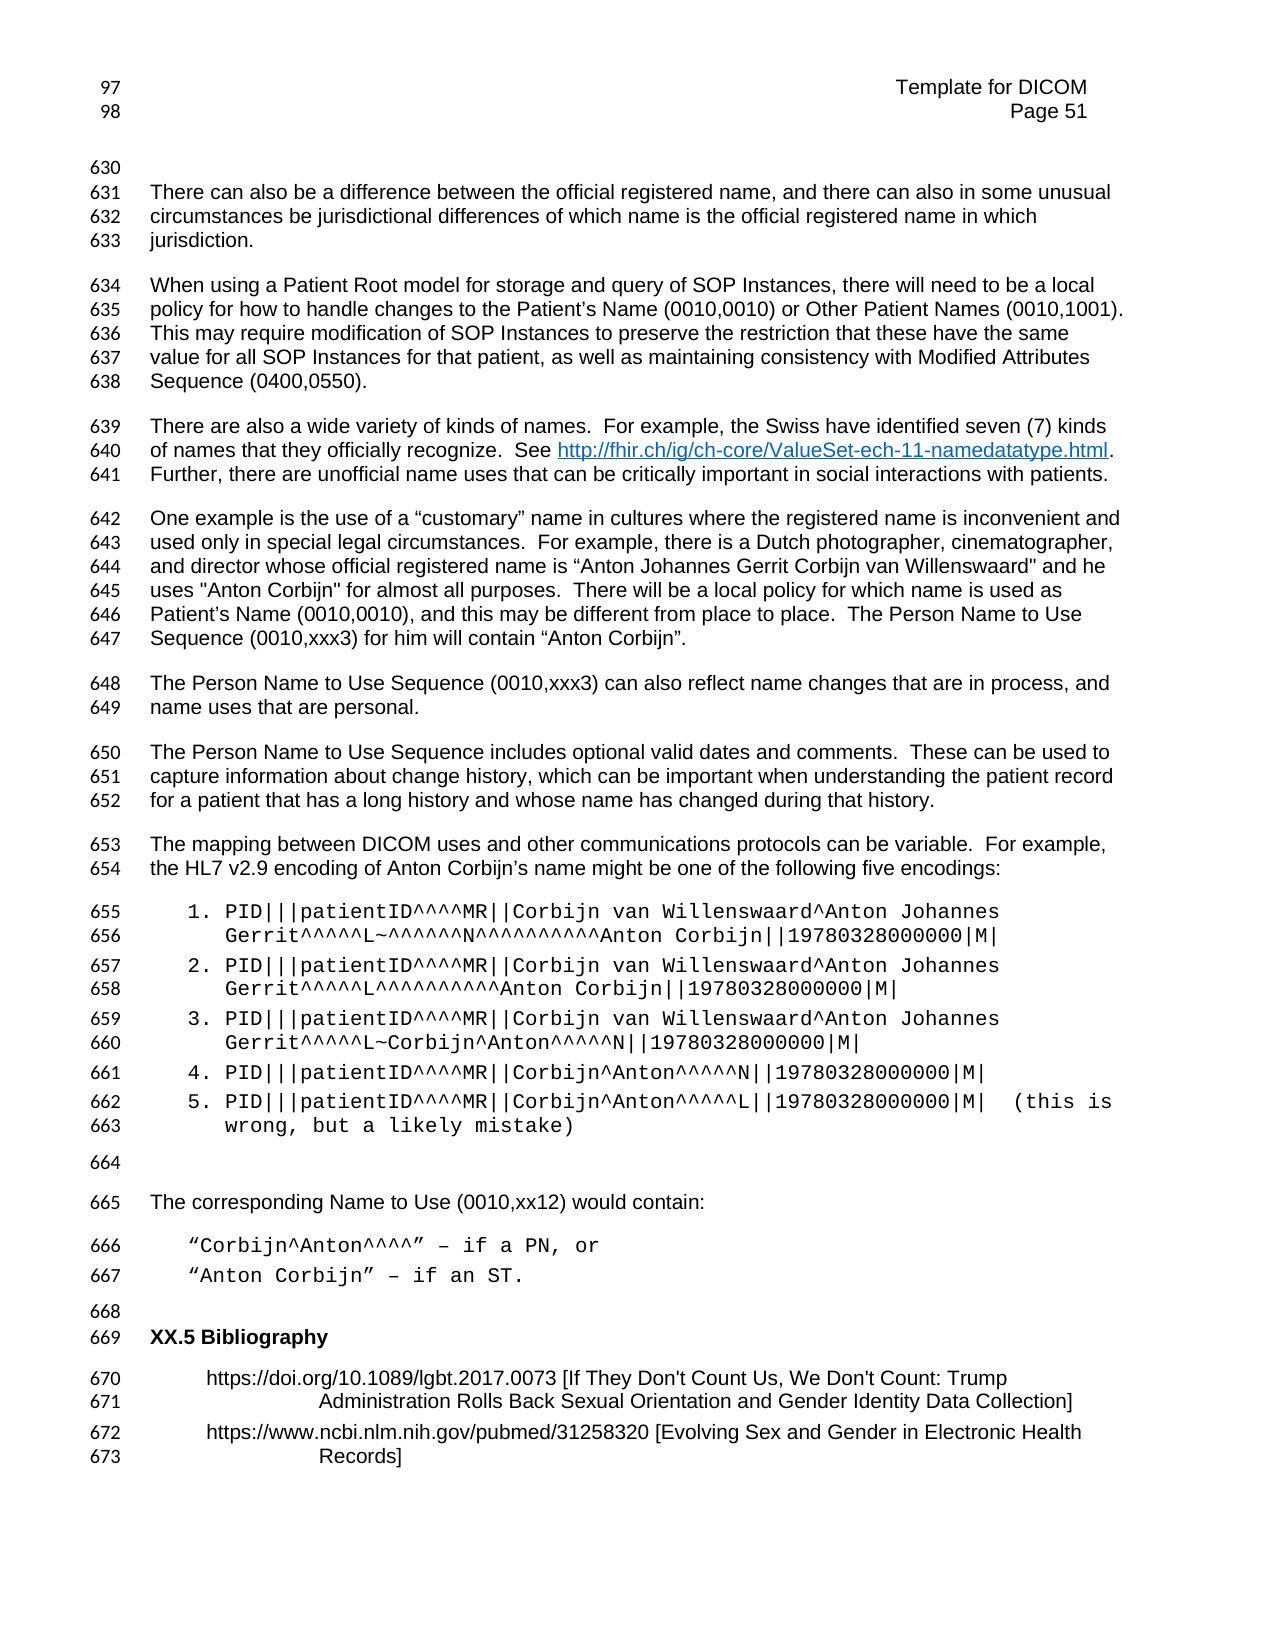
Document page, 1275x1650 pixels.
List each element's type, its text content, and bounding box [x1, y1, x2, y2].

text When using a Patient Root model for storage and query of SOP Instances, there will need to be a local policy for how to handle changes to the Patient’s Name (0010,0010) or Other Patient Names (0010,1001). This may require modification of SOP Instances to preserve the restriction that these have the same value for all SOP Instances for that patient, as well as maintaining consistency with Modified Attributes Sequence (0400,0550). [150, 273, 1125, 393]
list 3. PID|||patientID^^^^MR||Corbijn van Willenswaard^Anton Johannes Gerrit^^^^^L~Corbijn^Anton^^^^^N||19780328000000|M| [187, 1008, 1125, 1055]
text There can also be a difference between the official registered name, and there can also in some unusual circumstances be jurisdictional differences of which name is the official registered name in which jurisdiction. [150, 180, 1125, 252]
list “Corbijn^Anton^^^^” – if a PN, or [187, 1235, 1125, 1258]
text The mapping between DICOM uses and other communications protocols can be variable. For example, the HL7 v2.9 encoding of Anton Corbijn’s name might be one of the following five encodings: [150, 832, 1125, 880]
text One example is the use of a “customary” name in cultures where the registered name is inconvenient and used only in special legal circumstances. For example, there is a Dutch photographer, cinematographer, and director whose official registered name is “Anton Johannes Gerrit Corbijn van Willenswaard" and he uses "Anton Corbijn" for almost all purposes. There will be a local policy for which name is used as Patient’s Name (0010,0010), and this may be different from place to place. The Person Name to Use Sequence (0010,xxx3) for him will contain “Anton Corbijn”. [150, 506, 1125, 650]
list “Anton Corbijn” – if an ST. [187, 1264, 1125, 1288]
subtitle XX.5 Bibliography [150, 1325, 1125, 1349]
text The Person Name to Use Sequence includes optional valid dates and comments. These can be used to capture information about change history, which can be important when understanding the patient record for a patient that has a long history and whose name has changed during that history. [150, 739, 1125, 811]
text The Person Name to Use Sequence (0010,xxx3) can also reflect name changes that are in process, and name uses that are personal. [150, 671, 1125, 719]
text The corresponding Name to Use (0010,xx12) would contain: [150, 1190, 1125, 1214]
list 5. PID|||patientID^^^^MR||Corbijn^Anton^^^^^L||19780328000000|M| (this is wrong, but a likely mistake) [187, 1092, 1125, 1139]
list https://www.ncbi.nlm.nih.gov/pubmed/31258320 [Evolving Sex and Gender in Electronic Health Records] [206, 1419, 1125, 1467]
text There are also a wide variety of kinds of names. For example, the Swiss have identified seven (7) kinds of names that they officially recognize. See http://fhir.ch/ig/ch-core/ValueSet-ech-11-namedatatype.html. Further, there are unofficial name uses that can be critically important in social interactions with patients. [150, 413, 1125, 485]
list https://doi.org/10.1089/lgbt.2017.0073 [If They Don't Count Us, We Don't Count: Trump Administration Rolls Back Sexual Orientation and Gender Identity Data Collection] [206, 1365, 1125, 1413]
list 1. PID|||patientID^^^^MR||Corbijn van Willenswaard^Anton Johannes Gerrit^^^^^L~^^^^^^N^^^^^^^^^^Anton Corbijn||19780328000000|M| [187, 901, 1125, 948]
list 2. PID|||patientID^^^^MR||Corbijn van Willenswaard^Anton Johannes Gerrit^^^^^L^^^^^^^^^^Anton Corbijn||19780328000000|M| [187, 954, 1125, 1002]
list 4. PID|||patientID^^^^MR||Corbijn^Anton^^^^^N||19780328000000|M| [187, 1062, 1125, 1085]
